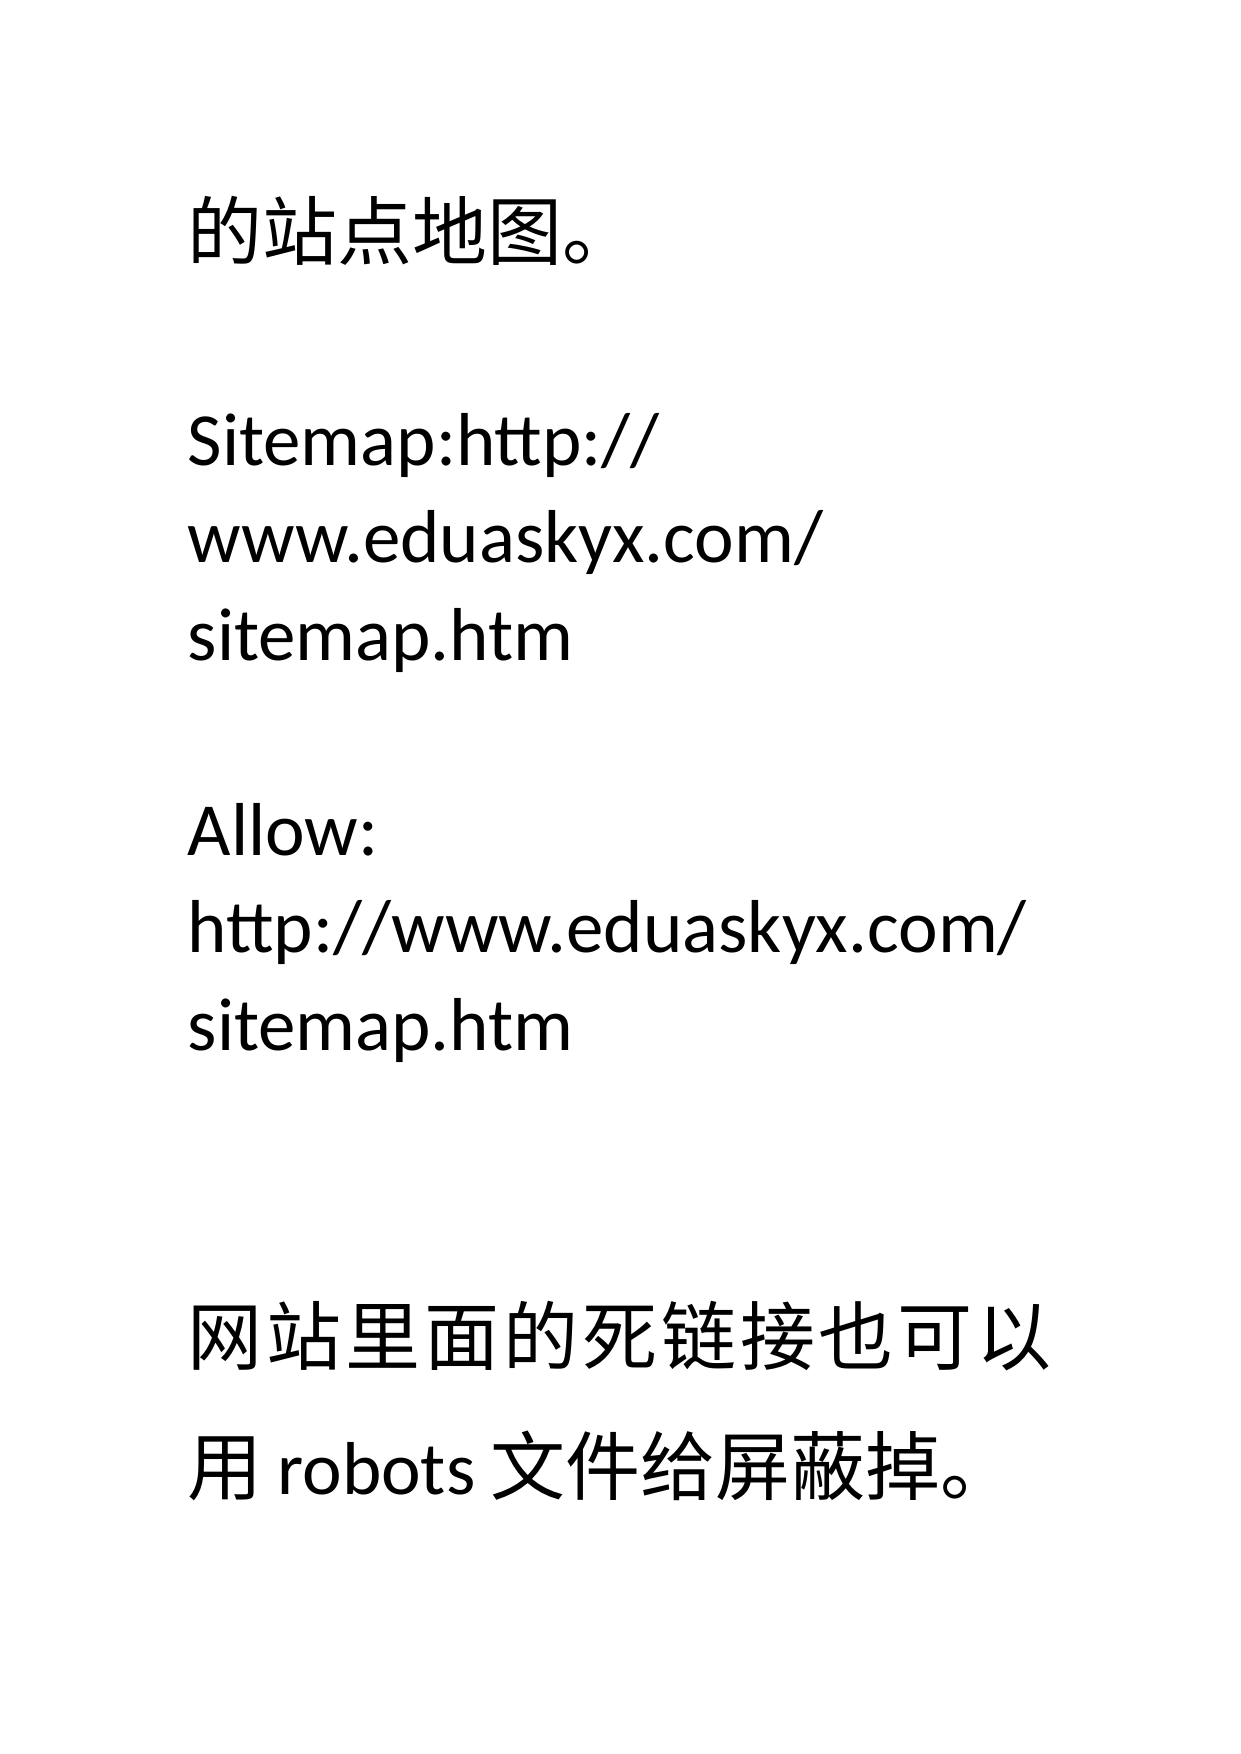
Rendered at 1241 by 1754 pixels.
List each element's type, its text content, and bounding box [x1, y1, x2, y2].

text 网站里面的死链接也可以用robots文件给屏蔽掉。 [187, 1267, 1053, 1527]
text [187, 162, 1053, 292]
text Allow: http://www.eduaskyx.com/sitemap.htm [187, 779, 1053, 1072]
text Sitemap:http://www.eduaskyx.com/sitemap.htm [187, 389, 1053, 682]
